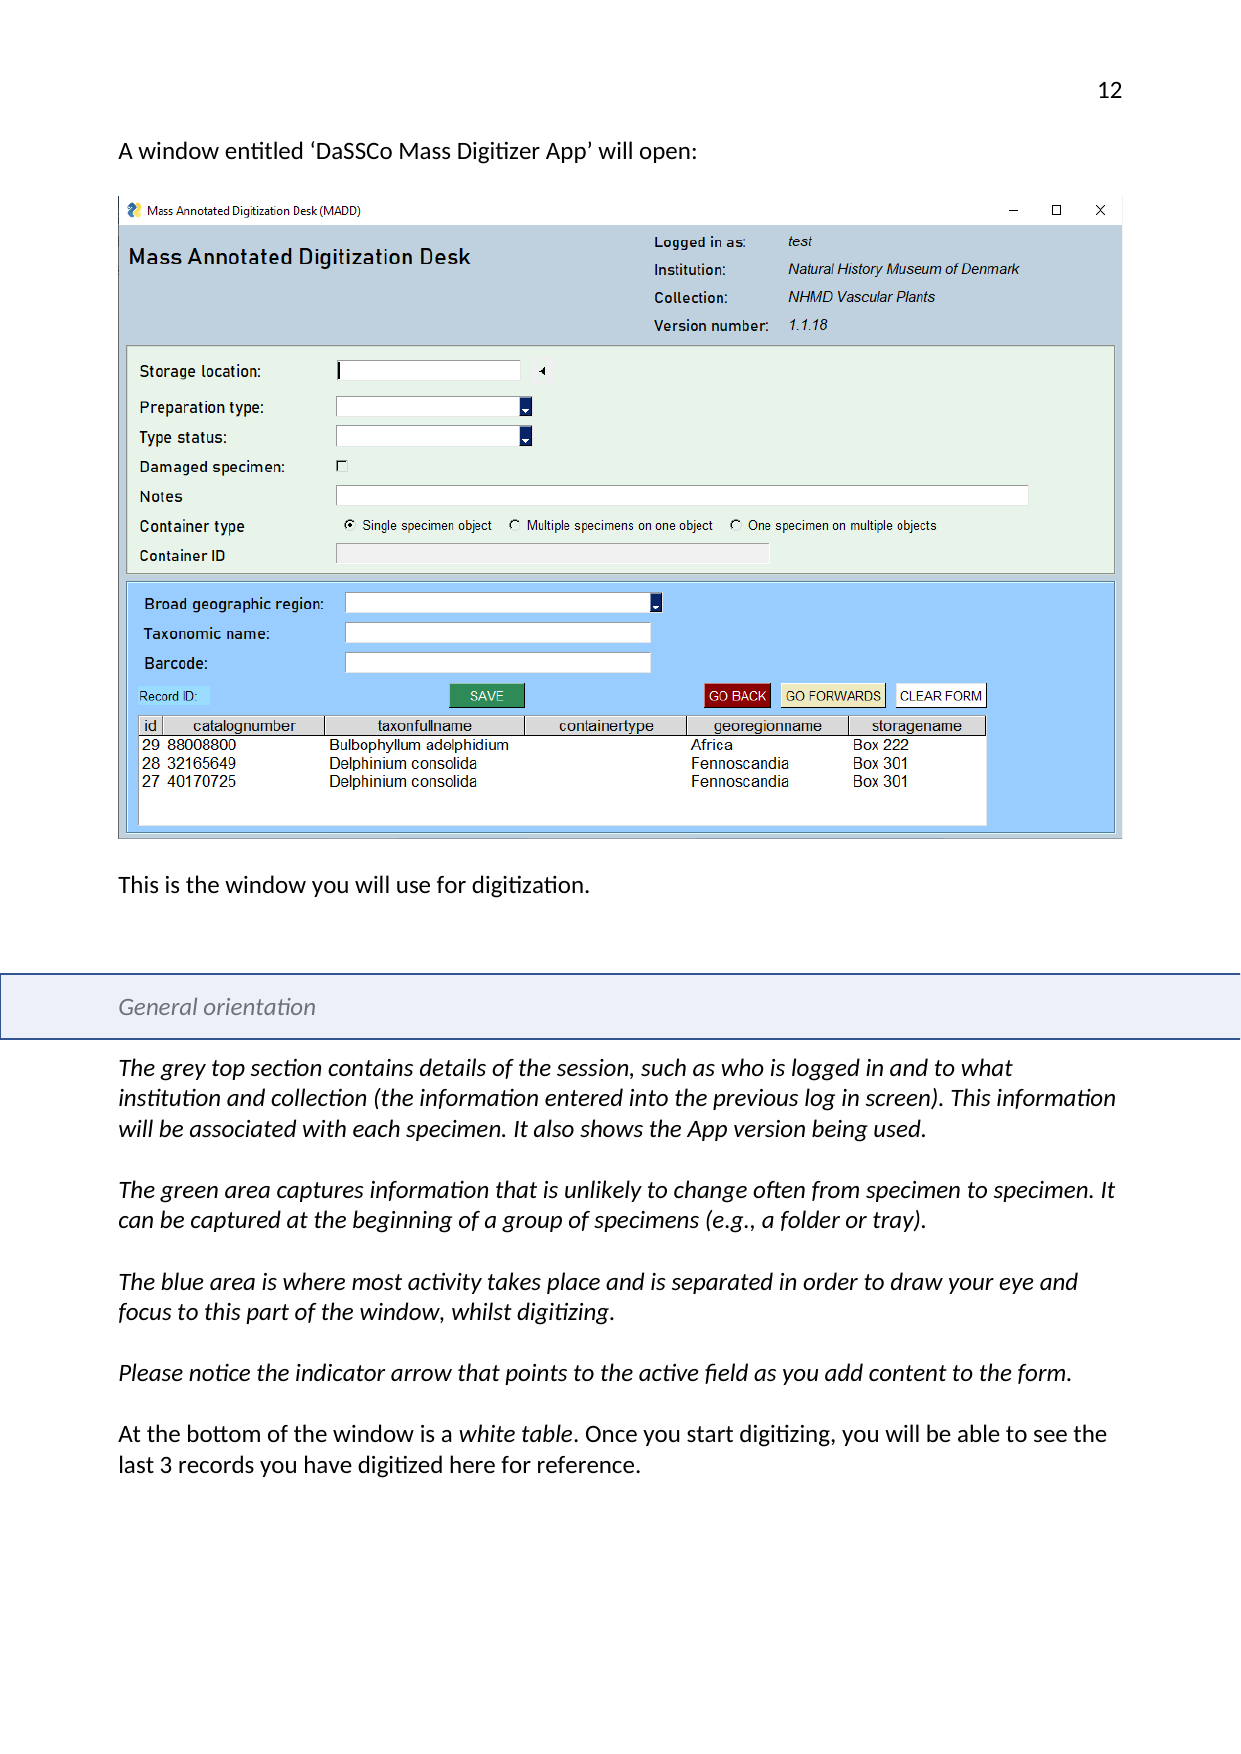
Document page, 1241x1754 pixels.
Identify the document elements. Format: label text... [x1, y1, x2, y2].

text This is the window you will use for digitization. [118, 869, 1122, 899]
text At the bottom of the window is a white table. Once you start digitizing, you will be able to see the last 3 records you have digitized here for reference. [118, 1418, 1122, 1479]
text The grey top section contains details of the session, such as who is logged in and to what institution and collection (the information entered into the previous log in screen). This information will be associated with each specimen. It also shows the App version being used. [118, 1052, 1122, 1144]
text Please notice the indicator arrow that points to the active field as you add content to the form. [118, 1357, 1122, 1388]
text The blue area is where most activity takes place and is separated in order to draw your eye and focus to this part of the window, whilst digitizing. [118, 1266, 1122, 1327]
picture [118, 196, 1123, 839]
text A window entitled ‘DaSSCo Mass Digitizer App’ will open: [118, 135, 1122, 165]
text The green area captures information that is unlikely to change often from specimen to specimen. It can be captured at the beginning of a group of specimens (e.g., a folder or tray). [118, 1174, 1122, 1235]
